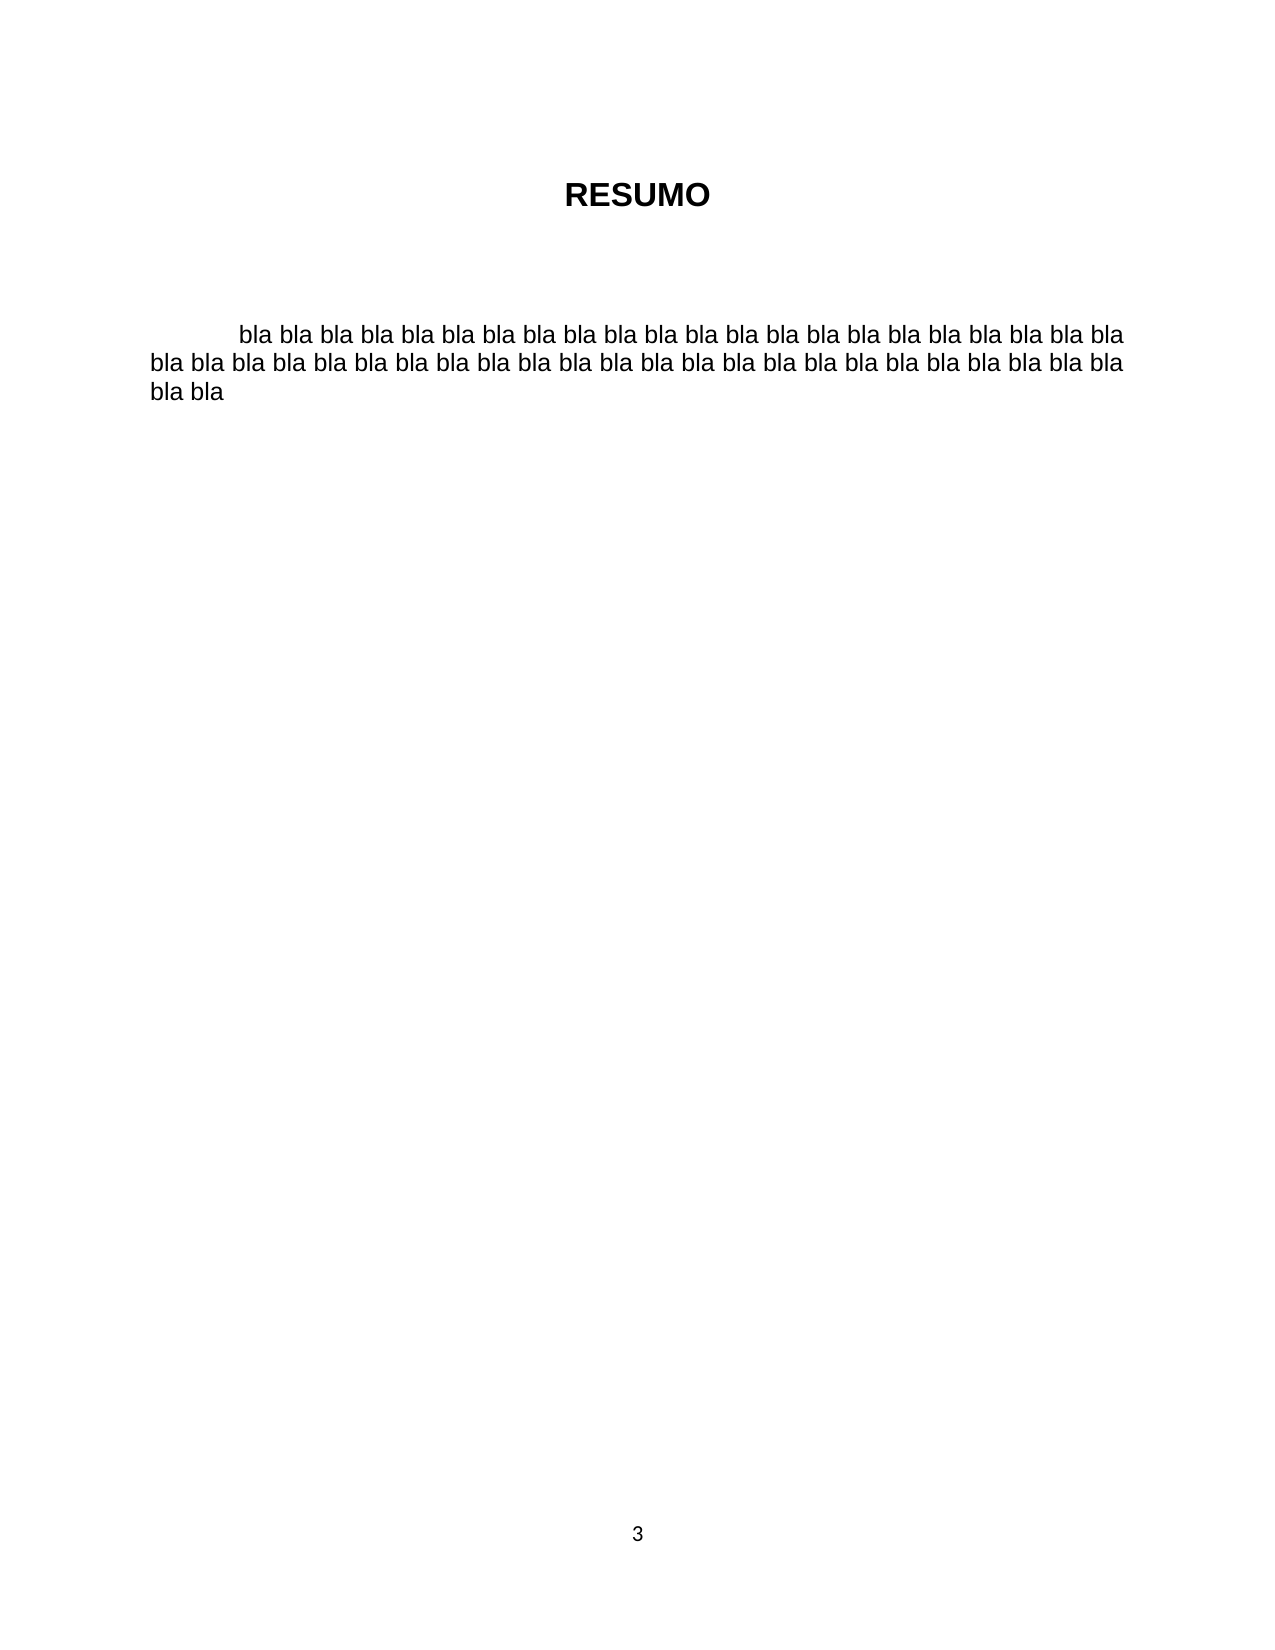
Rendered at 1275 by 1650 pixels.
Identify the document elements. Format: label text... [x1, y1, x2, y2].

text bla bla bla bla bla bla bla bla bla bla bla bla bla bla bla bla bla bla bla bla bla bla bla bla bla bla bla bla bla bla bla bla bla bla bla bla bla bla bla bla bla bla bla bla bla bla bla bla [150, 320, 1125, 406]
subtitle RESUMO [150, 175, 1125, 213]
